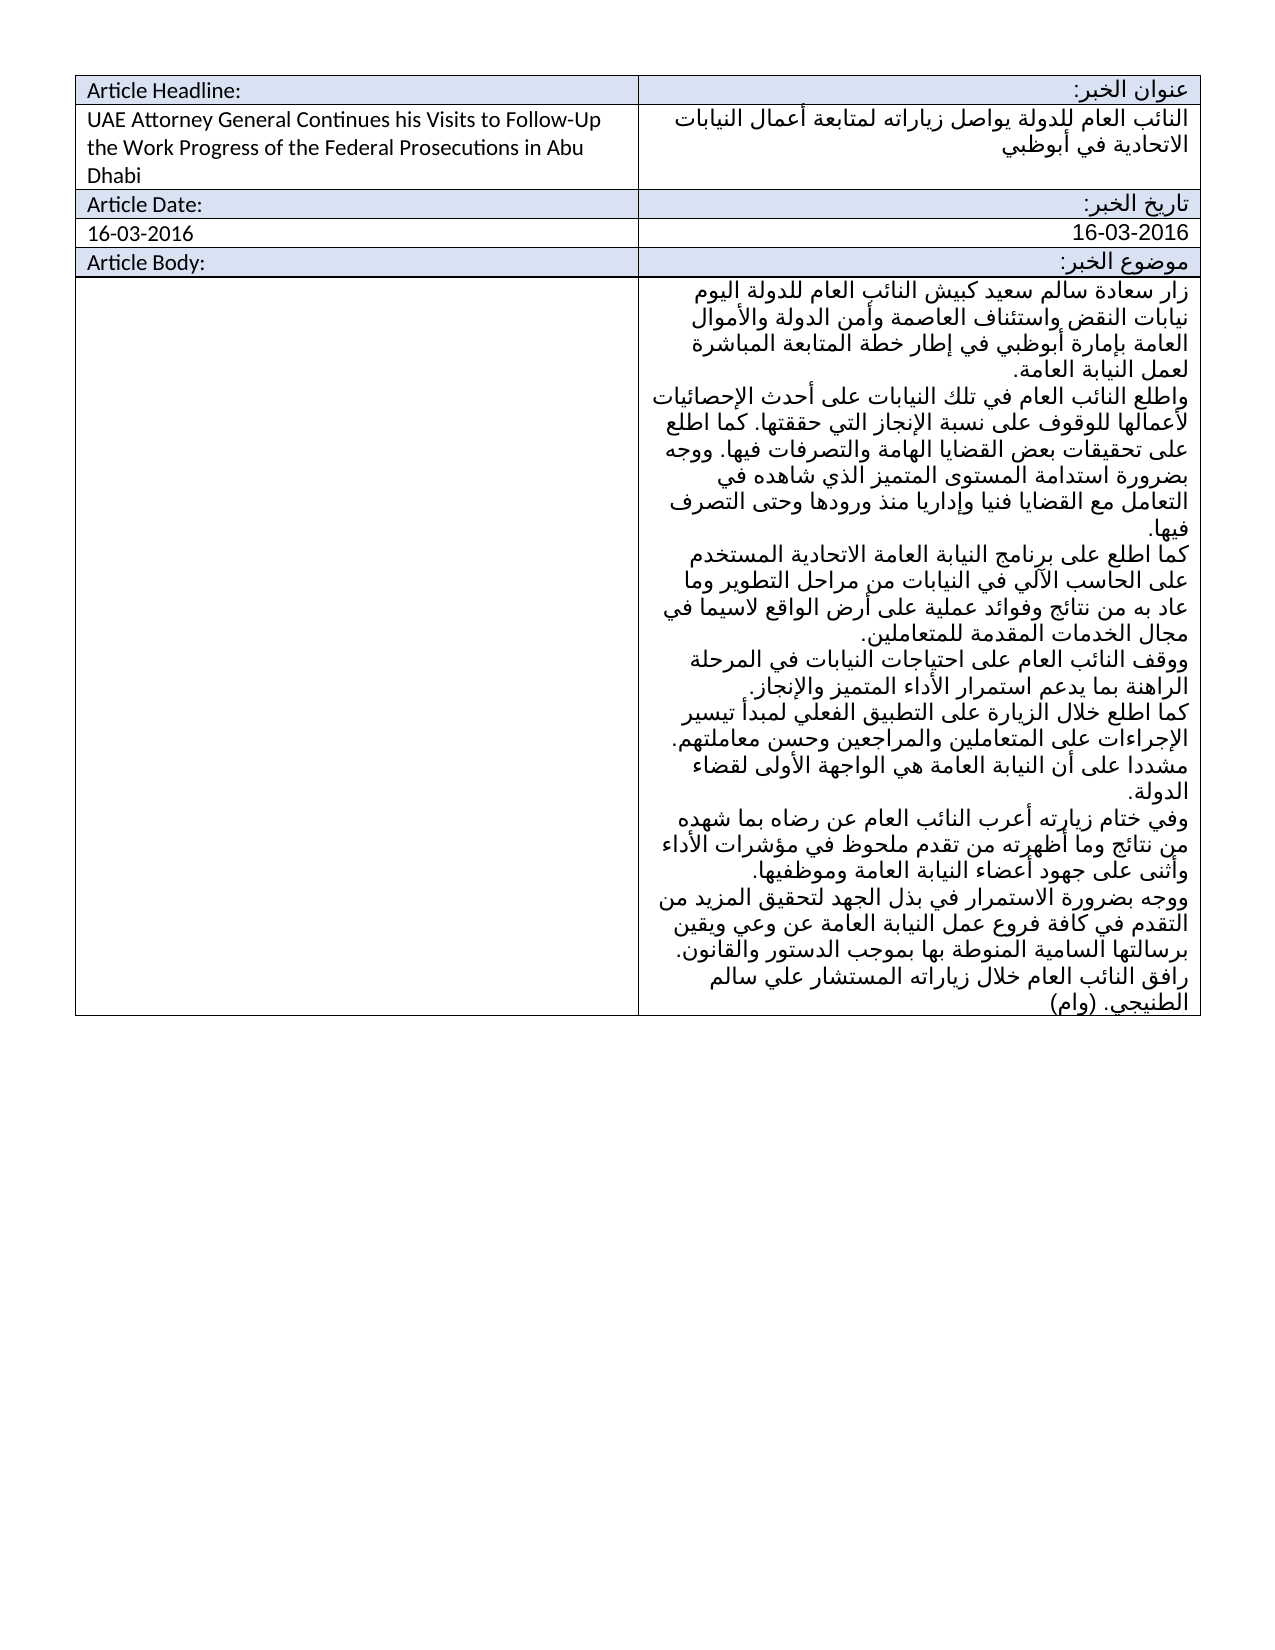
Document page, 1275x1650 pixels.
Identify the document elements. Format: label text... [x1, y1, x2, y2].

table_cell النائب العام للدولة يواصل زياراته لمتابعة أعمال النيابات الاتحادية في أبوظبي [639, 105, 1200, 189]
table_header عنوان الخبر: [639, 76, 1200, 104]
table_cell تاريخ الخبر: [639, 190, 1200, 218]
table_cell [76, 278, 638, 1015]
table_cell UAE Attorney General Continues his Visits to Follow-Up the Work Progress of the Federal Prosecutions in Abu Dhabi [76, 105, 638, 189]
table_cell 16-03-2016 [639, 219, 1200, 247]
table_cell موضوع الخبر: [639, 248, 1200, 276]
table_cell زار سعادة سالم سعيد كبيش النائب العام للدولة اليوم نيابات النقض واستئناف العاصمة وأمن الدولة والأموال العامة بإمارة أبوظبي في إطار خطة المتابعة المباشرة لعمل النيابة العامة. واطلع النائب العام في تلك النيابات على أحدث الإحصائيات لأعمالها للوقوف على نسبة الإنجاز التي حققتها. كما اطلع على تحقيقات بعض القضايا الهامة والتصرفات فيها. ووجه بضرورة استدامة المستوى المتميز الذي شاهده في التعامل مع القضايا فنيا وإداريا منذ ورودها وحتى التصرف فيها. كما اطلع على برنامج النيابة العامة الاتحادية المستخدم على الحاسب الآلي في النيابات من مراحل التطوير وما عاد به من نتائج وفوائد عملية على أرض الواقع لاسيما في مجال الخدمات المقدمة للمتعاملين. ووقف النائب العام على احتياجات النيابات في المرحلة الراهنة بما يدعم استمرار الأداء المتميز والإنجاز. كما اطلع خلال الزيارة على التطبيق الفعلي لمبدأ تيسير الإجراءات على المتعاملين والمراجعين وحسن معاملتهم. مشددا على أن النيابة العامة هي الواجهة الأولى لقضاء الدولة. وفي ختام زيارته أعرب النائب العام عن رضاه بما شهده من نتائج وما أظهرته من تقدم ملحوظ في مؤشرات الأداء وأثنى على جهود أعضاء النيابة العامة وموظفيها. ووجه بضرورة الاستمرار في بذل الجهد لتحقيق المزيد من التقدم في كافة فروع عمل النيابة العامة عن وعي ويقين برسالتها السامية المنوطة بها بموجب الدستور والقانون. رافق النائب العام خلال زياراته المستشار علي سالم الطنيجي. (وام) [639, 278, 1200, 1015]
table_cell Article Date: [76, 190, 638, 218]
table_cell Article Body: [76, 248, 638, 276]
table_cell 16-03-2016 [76, 219, 638, 247]
table_header Article Headline: [76, 76, 638, 104]
